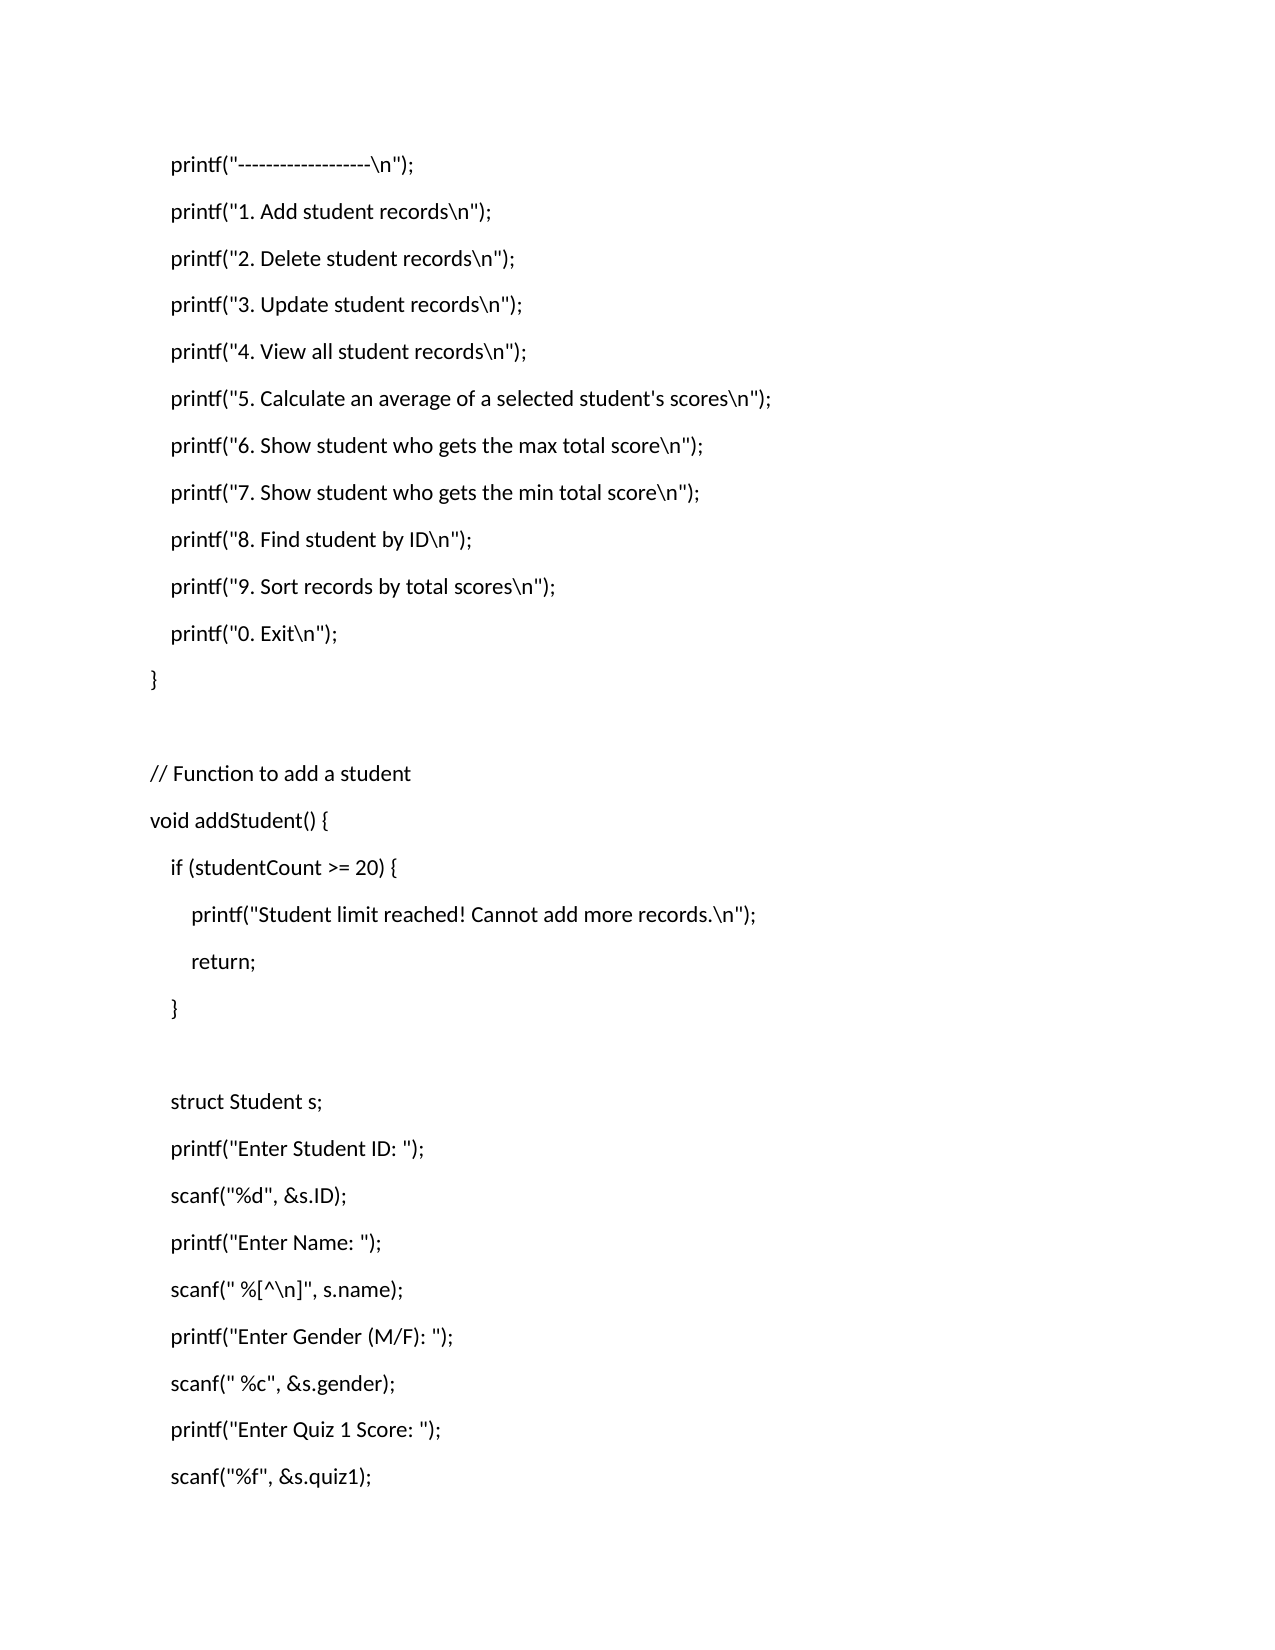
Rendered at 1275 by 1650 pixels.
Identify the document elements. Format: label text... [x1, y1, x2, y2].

text printf("Enter Name: "); [150, 1228, 1125, 1256]
text printf("6. Show student who gets the max total score\n"); [150, 431, 1125, 459]
text void addStudent() { [150, 806, 1125, 834]
text // Function to add a student [150, 759, 1125, 787]
text printf("Enter Quiz 1 Score: "); [150, 1416, 1125, 1444]
text } [150, 666, 1125, 694]
text printf("-------------------\n"); [150, 150, 1125, 178]
text printf("1. Add student records\n"); [150, 197, 1125, 225]
text printf("7. Show student who gets the min total score\n"); [150, 478, 1125, 506]
text printf("Student limit reached! Cannot add more records.\n"); [150, 900, 1125, 928]
text struct Student s; [150, 1087, 1125, 1116]
text printf("4. View all student records\n"); [150, 337, 1125, 366]
text return; [150, 947, 1125, 975]
text printf("3. Update student records\n"); [150, 291, 1125, 319]
text printf("Enter Student ID: "); [150, 1134, 1125, 1162]
text printf("Enter Gender (M/F): "); [150, 1322, 1125, 1350]
text scanf("%d", &s.ID); [150, 1181, 1125, 1209]
text if (studentCount >= 20) { [150, 853, 1125, 881]
text printf("0. Exit\n"); [150, 619, 1125, 647]
text scanf(" %[^\n]", s.name); [150, 1275, 1125, 1303]
text printf("8. Find student by ID\n"); [150, 525, 1125, 553]
text scanf("%f", &s.quiz1); [150, 1462, 1125, 1491]
text } [150, 994, 1125, 1022]
text scanf(" %c", &s.gender); [150, 1369, 1125, 1397]
text printf("5. Calculate an average of a selected student's scores\n"); [150, 384, 1125, 412]
text printf("9. Sort records by total scores\n"); [150, 572, 1125, 600]
text printf("2. Delete student records\n"); [150, 244, 1125, 272]
